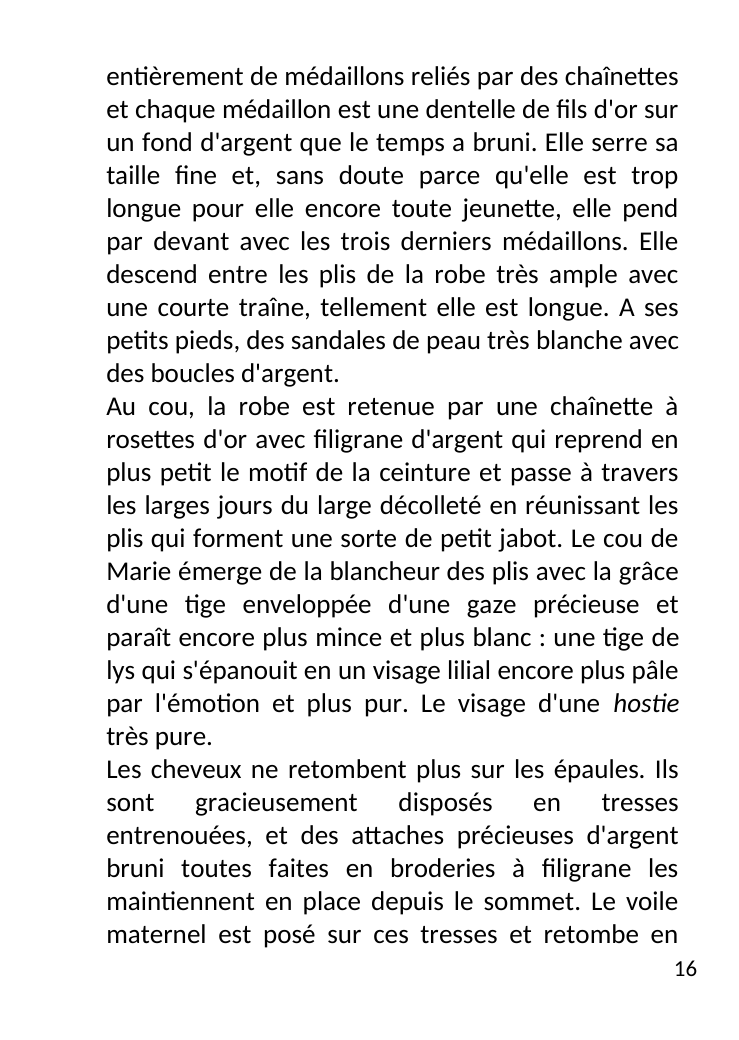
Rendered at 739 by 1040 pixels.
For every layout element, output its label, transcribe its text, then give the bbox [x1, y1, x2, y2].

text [106, 59, 679, 389]
text Au cou, la robe est retenue par une chaînette à rosettes d'or avec filigrane d'argent qui reprend en plus petit le motif de la ceinture et passe à travers les larges jours du large décolleté en réunissant les plis qui forment une sorte de petit jabot. Le cou de Marie émerge de la blancheur des plis avec la grâce d'une tige enveloppée d'une gaze précieuse et paraît encore plus mince et plus blanc : une tige de lys qui s'épanouit en un visage lilial encore plus pâle par l'émotion et plus pur. Le visage d'une hostie très pure. [106, 389, 679, 752]
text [106, 752, 679, 951]
